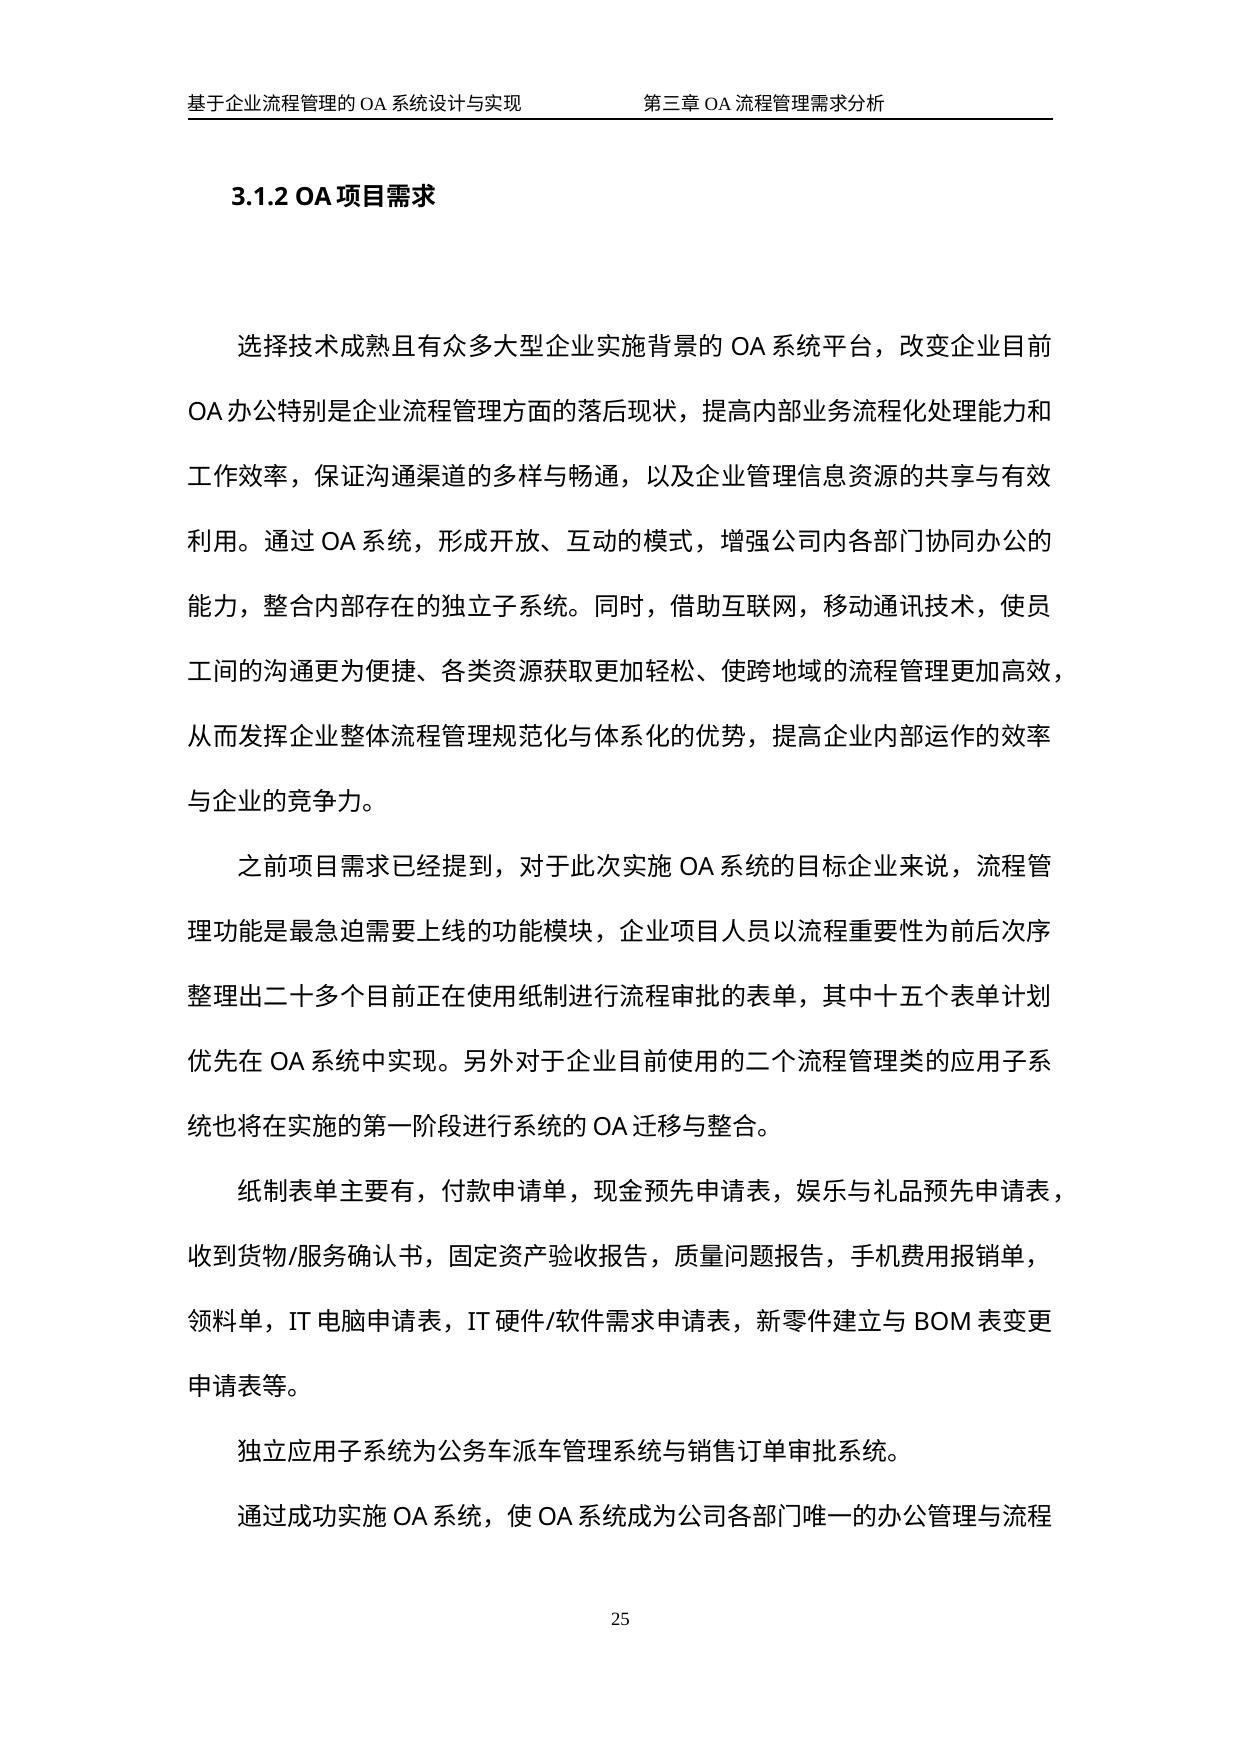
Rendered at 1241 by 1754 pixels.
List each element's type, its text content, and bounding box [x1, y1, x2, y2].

text 纸制表单主要有，付款申请单，现金预先申请表，娱乐与礼品预先申请表，收到货物/服务确认书，固定资产验收报告，质量问题报告，手机费用报销单，领料单，IT电脑申请表，IT硬件/软件需求申请表，新零件建立与BOM表变更申请表等。 [187, 1157, 1053, 1417]
subtitle 3.1.2 OA项目需求 [187, 162, 1053, 227]
text 选择技术成熟且有众多大型企业实施背景的OA系统平台，改变企业目前OA办公特别是企业流程管理方面的落后现状，提高内部业务流程化处理能力和工作效率，保证沟通渠道的多样与畅通，以及企业管理信息资源的共享与有效利用。通过OA系统，形成开放、互动的模式，增强公司内各部门协同办公的能力，整合内部存在的独立子系统。同时，借助互联网，移动通讯技术，使员工间的沟通更为便捷、各类资源获取更加轻松、使跨地域的流程管理更加高效，从而发挥企业整体流程管理规范化与体系化的优势，提高企业内部运作的效率与企业的竞争力。 [187, 312, 1053, 832]
text 独立应用子系统为公务车派车管理系统与销售订单审批系统。 [187, 1417, 1053, 1482]
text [187, 1482, 1053, 1547]
text 之前项目需求已经提到，对于此次实施OA系统的目标企业来说，流程管理功能是最急迫需要上线的功能模块，企业项目人员以流程重要性为前后次序整理出二十多个目前正在使用纸制进行流程审批的表单，其中十五个表单计划优先在OA系统中实现。另外对于企业目前使用的二个流程管理类的应用子系统也将在实施的第一阶段进行系统的OA迁移与整合。 [187, 832, 1053, 1157]
